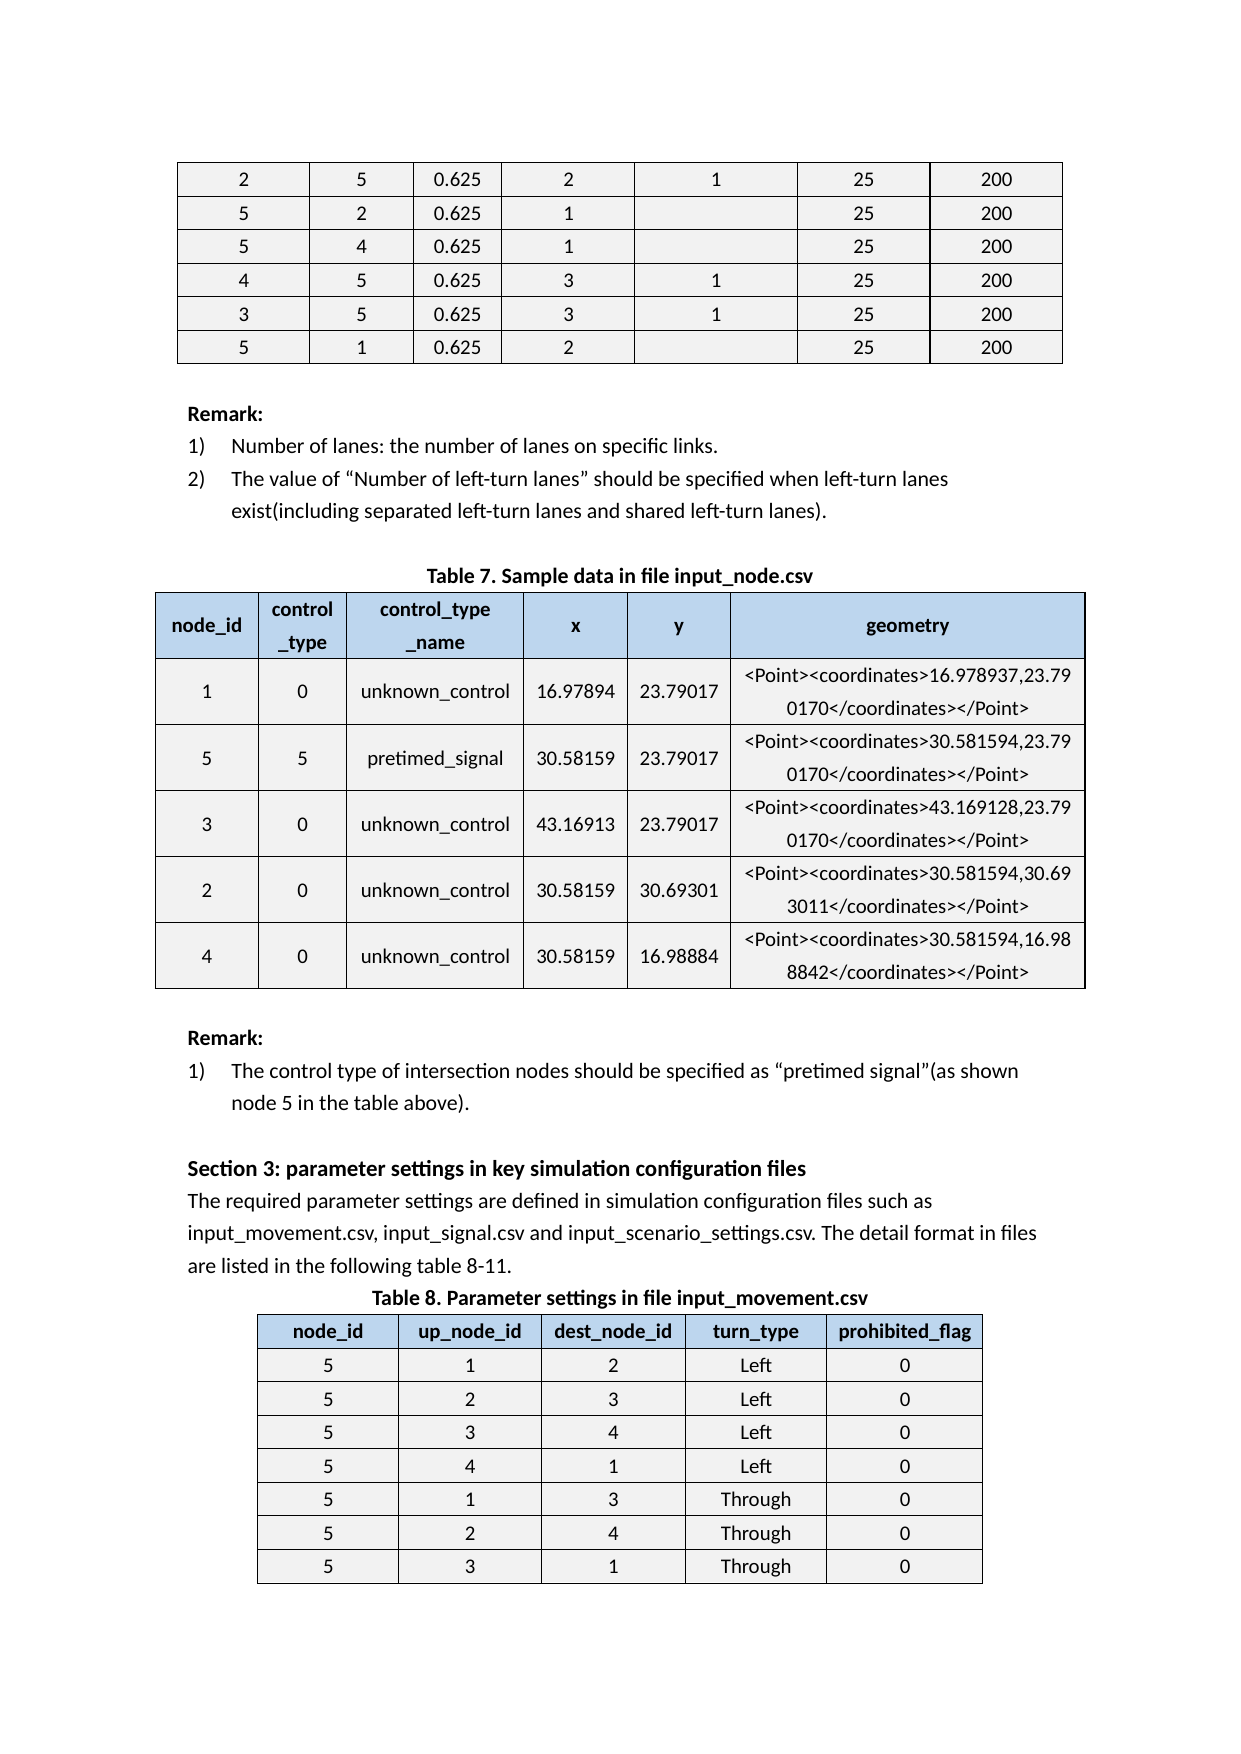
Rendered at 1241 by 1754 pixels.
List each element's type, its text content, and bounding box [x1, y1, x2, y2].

text Table 8. Parameter settings in file input_movement.csv [187, 1282, 1053, 1314]
list The control type of intersection nodes should be specified as “pretimed signal”(as shown node 5 in the table above). [187, 1054, 1053, 1119]
table_cell 23.79017 [628, 791, 730, 856]
table_cell 1 [635, 264, 797, 296]
table_cell 3 [399, 1550, 541, 1582]
text Table 7. Sample data in file input_node.csv [187, 559, 1053, 592]
table_cell 3 [502, 264, 634, 296]
table_cell 1 [542, 1449, 685, 1482]
table_cell 2 [156, 857, 258, 922]
table_header control_type [259, 593, 346, 658]
text Remark: [187, 397, 1053, 429]
table_cell 1 [542, 1550, 685, 1582]
table_cell <Point><coordinates>43.169128,23.790170</coordinates></Point> [731, 791, 1084, 856]
table_cell 5 [258, 1382, 398, 1415]
table_cell 16.98884 [628, 923, 730, 988]
table_cell 200 [931, 331, 1062, 363]
table_header y [628, 593, 730, 658]
table_cell Left [686, 1416, 826, 1448]
table_cell 3 [178, 297, 309, 330]
table_cell 0 [827, 1516, 982, 1549]
table_cell 3 [399, 1416, 541, 1448]
table_cell Left [686, 1349, 826, 1381]
table_cell 5 [310, 297, 413, 330]
table_cell 1 [635, 297, 797, 330]
table_cell 30.58159 [524, 725, 627, 790]
table_cell 0.625 [414, 197, 501, 229]
table_cell 0.625 [414, 230, 501, 263]
table_cell 0 [827, 1483, 982, 1515]
table_cell 43.16913 [524, 791, 627, 856]
table_cell unknown_control [347, 659, 523, 724]
table_cell 4 [178, 264, 309, 296]
table_cell Through [686, 1516, 826, 1549]
table_cell 16.97894 [524, 659, 627, 724]
table_cell Through [686, 1483, 826, 1515]
table_header turn_type [686, 1315, 826, 1348]
table_cell 5 [259, 725, 346, 790]
table_cell 2 [502, 331, 634, 363]
table_cell unknown_control [347, 923, 523, 988]
table_cell 5 [258, 1550, 398, 1582]
table_cell 5 [258, 1349, 398, 1381]
table_cell 5 [310, 163, 413, 196]
table_cell 0.625 [414, 331, 501, 363]
table_cell 0.625 [414, 163, 501, 196]
table_cell Left [686, 1382, 826, 1415]
table_cell <Point><coordinates>16.978937,23.790170</coordinates></Point> [731, 659, 1084, 724]
table_cell 2 [310, 197, 413, 229]
table_cell 0.625 [414, 297, 501, 330]
text Remark: [187, 1022, 1053, 1054]
table_cell <Point><coordinates>30.581594,23.790170</coordinates></Point> [731, 725, 1084, 790]
table_header prohibited_flag [827, 1315, 982, 1348]
table_cell 2 [399, 1516, 541, 1549]
table_cell 1 [399, 1349, 541, 1381]
table_cell 5 [178, 197, 309, 229]
table_header dest_node_id [542, 1315, 685, 1348]
table_cell Left [686, 1449, 826, 1482]
table_cell 23.79017 [628, 725, 730, 790]
table_cell 0 [259, 791, 346, 856]
table_cell 5 [258, 1449, 398, 1482]
table_cell [635, 197, 797, 229]
table_cell 200 [931, 297, 1062, 330]
table_cell 1 [399, 1483, 541, 1515]
table_cell 200 [931, 230, 1062, 263]
table_header x [524, 593, 627, 658]
table_cell 4 [542, 1416, 685, 1448]
table_header control_type _name [347, 593, 523, 658]
table_cell 0 [827, 1449, 982, 1482]
table_cell 5 [258, 1483, 398, 1515]
table_cell 25 [798, 230, 929, 263]
table_cell 0 [827, 1416, 982, 1448]
table_cell 25 [798, 163, 929, 196]
table_cell unknown_control [347, 857, 523, 922]
table_header geometry [731, 593, 1084, 658]
table_cell 200 [931, 264, 1062, 296]
table_cell <Point><coordinates>30.581594,16.988842</coordinates></Point> [731, 923, 1084, 988]
table_cell 0 [827, 1349, 982, 1381]
table_cell 0 [259, 923, 346, 988]
table_cell 1 [156, 659, 258, 724]
table_cell 200 [931, 163, 1062, 196]
table_cell 25 [798, 197, 929, 229]
table_cell Through [686, 1550, 826, 1582]
table_cell [635, 331, 797, 363]
table_cell <Point><coordinates>30.581594,30.693011</coordinates></Point> [731, 857, 1084, 922]
table_cell 30.69301 [628, 857, 730, 922]
table_cell 5 [178, 331, 309, 363]
table_cell 0 [827, 1550, 982, 1582]
table_cell 1 [635, 163, 797, 196]
table_header node_id [258, 1315, 398, 1348]
table_cell pretimed_signal [347, 725, 523, 790]
text The required parameter settings are defined in simulation configuration files such as input_movement.csv, input_signal.csv and input_scenario_settings.csv. The detail format in files are listed in the following table 8-11. [187, 1184, 1053, 1282]
table_cell [635, 230, 797, 263]
table_cell 5 [178, 230, 309, 263]
table_cell 3 [156, 791, 258, 856]
table_cell 2 [178, 163, 309, 196]
table_cell 2 [399, 1382, 541, 1415]
table_cell 5 [258, 1416, 398, 1448]
table_cell 0.625 [414, 264, 501, 296]
table_cell 3 [542, 1382, 685, 1415]
table_cell 5 [156, 725, 258, 790]
table_cell 30.58159 [524, 923, 627, 988]
text Section 3: parameter settings in key simulation configuration files [187, 1152, 1053, 1184]
table_cell 1 [502, 230, 634, 263]
table_header node_id [156, 593, 258, 658]
table_cell 200 [931, 197, 1062, 229]
table_cell 25 [798, 331, 929, 363]
table_cell 30.58159 [524, 857, 627, 922]
list Number of lanes: the number of lanes on specific links. [187, 429, 1053, 462]
table_cell 25 [798, 264, 929, 296]
table_cell 4 [156, 923, 258, 988]
table_cell 5 [258, 1516, 398, 1549]
table_cell 0 [827, 1382, 982, 1415]
table_cell 23.79017 [628, 659, 730, 724]
table_cell 25 [798, 297, 929, 330]
table_cell 2 [502, 163, 634, 196]
table_cell 1 [502, 197, 634, 229]
table_cell 2 [542, 1349, 685, 1381]
table_cell 0 [259, 659, 346, 724]
table_cell 1 [310, 331, 413, 363]
table_cell 0 [259, 857, 346, 922]
table_cell 3 [542, 1483, 685, 1515]
table_header up_node_id [399, 1315, 541, 1348]
table_cell 4 [310, 230, 413, 263]
table_cell unknown_control [347, 791, 523, 856]
table_cell 5 [310, 264, 413, 296]
list The value of “Number of left-turn lanes” should be specified when left-turn lanes exist(including separated left-turn lanes and shared left-turn lanes). [187, 462, 1053, 527]
table_cell 3 [502, 297, 634, 330]
table_cell 4 [399, 1449, 541, 1482]
table_cell 4 [542, 1516, 685, 1549]
